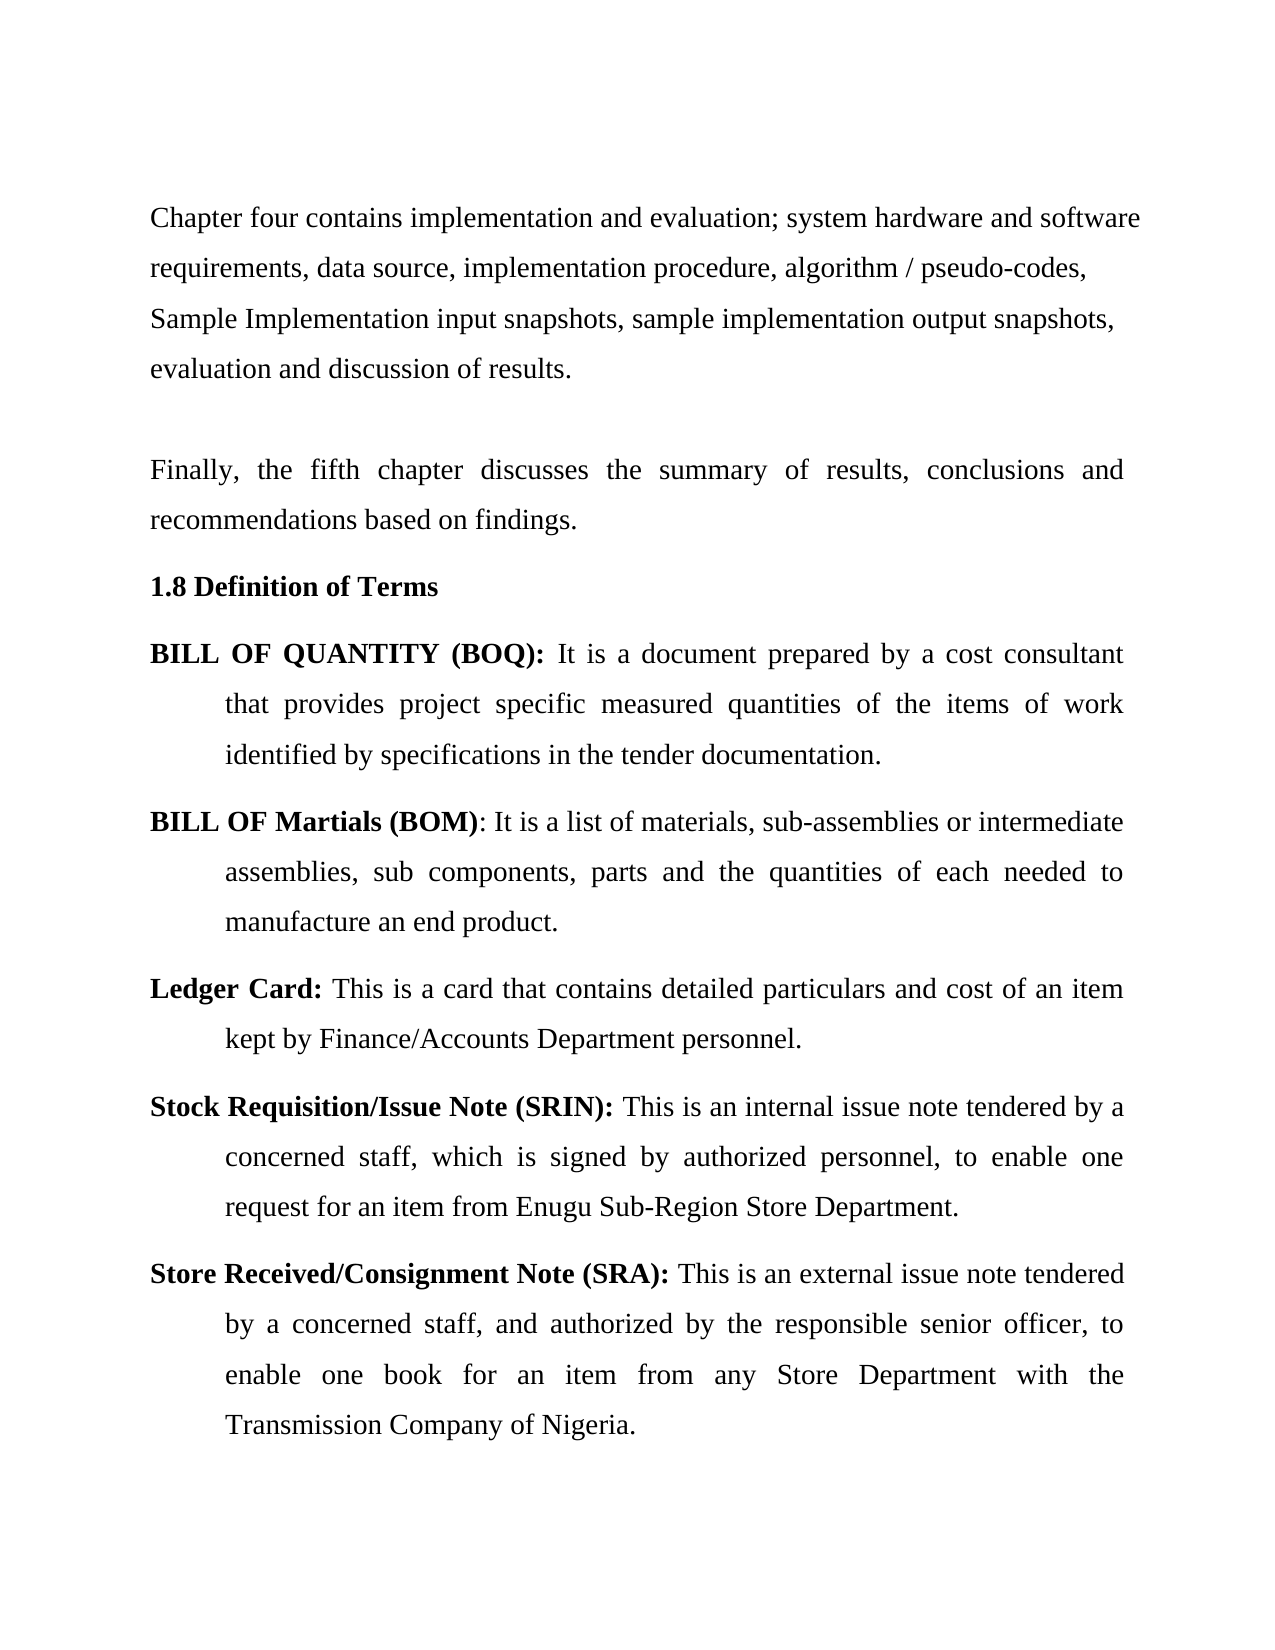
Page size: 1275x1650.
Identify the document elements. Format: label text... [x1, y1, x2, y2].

text Sample Implementation input snapshots, sample implementation output snapshots, [150, 301, 1275, 334]
text Ledger Card: This is a card that contains detailed particulars and cost of an item kept by Finance/Accounts Department personnel. [150, 971, 1125, 1055]
text BILL OF QUANTITY (BOQ): It is a document prepared by a cost consultant that provides project specific measured quantities of the items of work identified by specifications in the tender documentation. [150, 636, 1125, 770]
text Finally, the fifth chapter discusses the summary of results, conclusions and recommendations based on findings. [150, 452, 1125, 536]
text Store Received/Consignment Note (SRA): This is an external issue note tendered by a concerned staff, and authorized by the responsible senior officer, to enable one book for an item from any Store Department with the Transmission Company of Nigeria. [150, 1256, 1125, 1441]
text Stock Requisition/Issue Note (SRIN): This is an internal issue note tendered by a concerned staff, which is signed by authorized personnel, to enable one request for an item from Enugu Sub-Region Store Department. [150, 1089, 1125, 1223]
text BILL OF Martials (BOM): It is a list of materials, sub-assemblies or intermediate assemblies, sub components, parts and the quantities of each needed to manufacture an end product. [150, 804, 1125, 938]
text 1.8 Definition of Terms [150, 569, 1125, 603]
text Chapter four contains implementation and evaluation; system hardware and software requirements, data source, implementation procedure, algorithm / pseudo-codes, [150, 200, 1275, 284]
text evaluation and discussion of results. [150, 351, 1275, 385]
